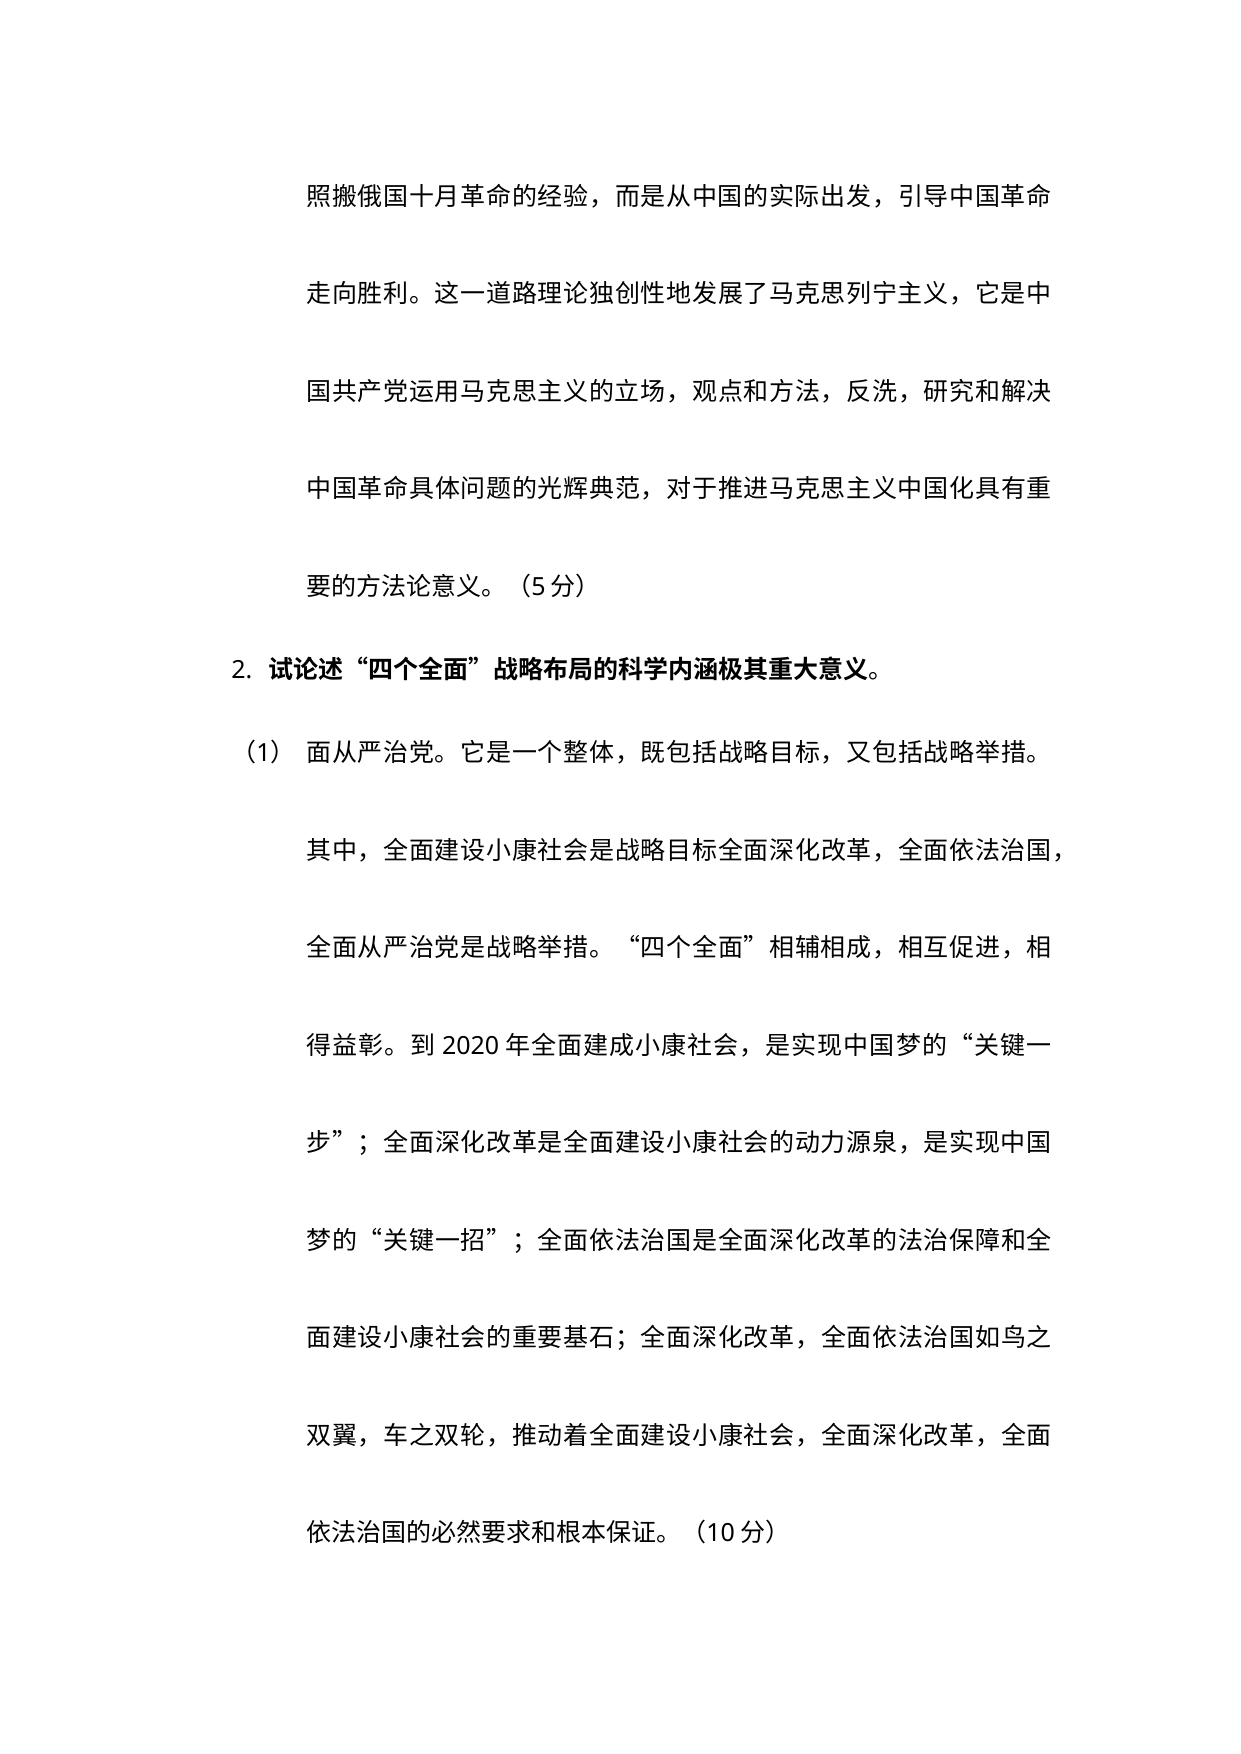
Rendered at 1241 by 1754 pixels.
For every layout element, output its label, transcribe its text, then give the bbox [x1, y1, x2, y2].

list 面从严治党。它是一个整体，既包括战略目标，又包括战略举措。其中，全面建设小康社会是战略目标全面深化改革，全面依法治国，全面从严治党是战略举措。“四个全面”相辅相成，相互促进，相得益彰。到2020年全面建成小康社会，是实现中国梦的“关键一步”；全面深化改革是全面建设小康社会的动力源泉，是实现中国梦的“关键一招”；全面依法治国是全面深化改革的法治保障和全面建设小康社会的重要基石；全面深化改革，全面依法治国如鸟之双翼，车之双轮，推动着全面建设小康社会，全面深化改革，全面依法治国的必然要求和根本保证。（10分） [231, 718, 1053, 1563]
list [231, 162, 1053, 617]
list 试论述“四个全面”战略布局的科学内涵极其重大意义。 [231, 635, 1053, 700]
